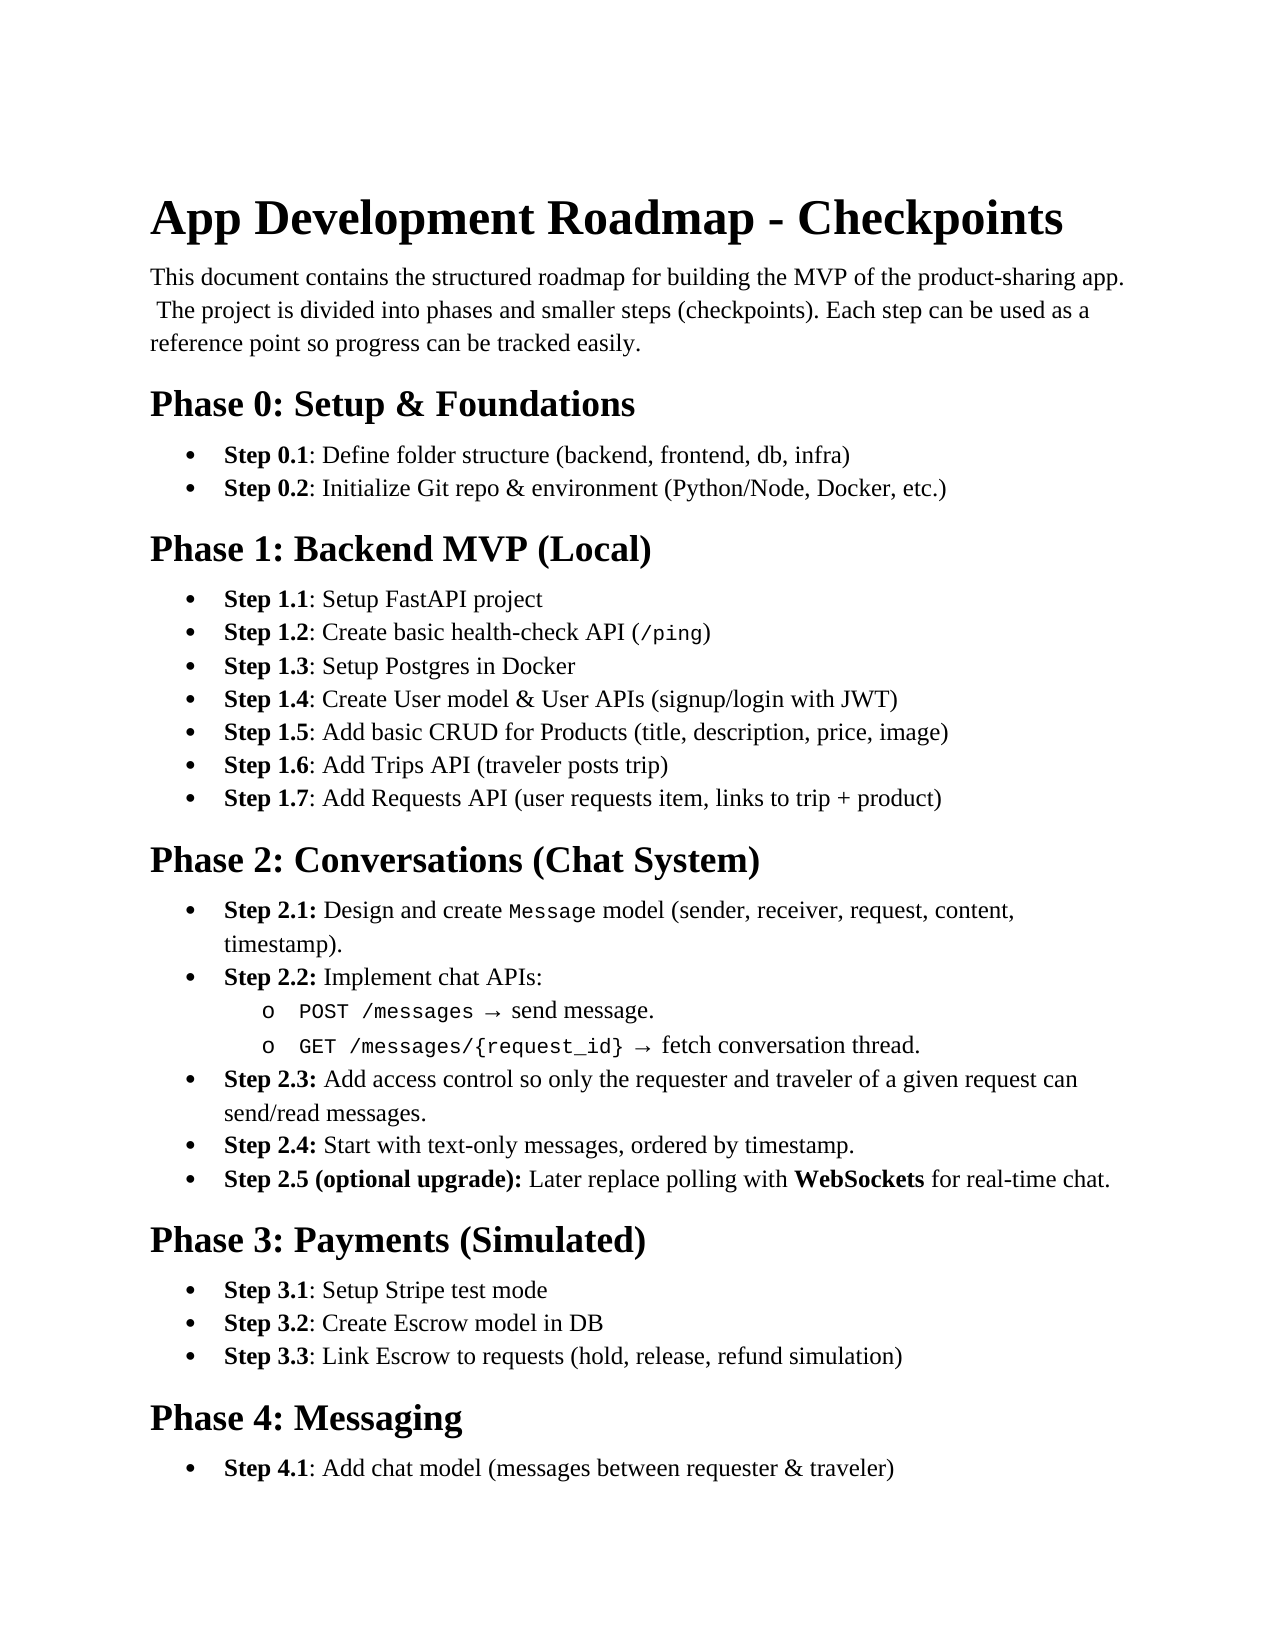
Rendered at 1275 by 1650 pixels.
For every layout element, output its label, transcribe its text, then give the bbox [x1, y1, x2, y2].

list Step 2.2: Implement chat APIs: [186, 962, 1125, 991]
list Step 1.2: Create basic health-check API (/ping) [186, 617, 1125, 647]
subtitle Phase 0: Setup & Foundations [150, 382, 1125, 425]
subtitle Phase 1: Backend MVP (Local) [150, 527, 1125, 570]
list POST /messages → send message. [261, 995, 1125, 1025]
list Step 3.2: Create Escrow model in DB [186, 1308, 1125, 1337]
list GET /messages/{request_id} → fetch conversation thread. [261, 1030, 1125, 1060]
list Step 1.6: Add Trips API (traveler posts trip) [186, 751, 1125, 779]
subtitle App Development Roadmap - Checkpoints [150, 187, 1125, 245]
list Step 4.1: Add chat model (messages between requester & traveler) [186, 1453, 1125, 1482]
list Step 2.5 (optional upgrade): Later replace polling with WebSockets for real-time chat. [186, 1164, 1125, 1192]
subtitle Phase 2: Conversations (Chat System) [150, 837, 1125, 881]
text This document contains the structured roadmap for building the MVP of the product-sharing app. The project is divided into phases and smaller steps (checkpoints). Each step can be used as a reference point so progress can be tracked easily. [150, 262, 1125, 357]
list Step 0.1: Define folder structure (backend, frontend, db, infra) [186, 440, 1125, 468]
subtitle Phase 4: Messaging [150, 1395, 1125, 1438]
list Step 0.2: Initialize Git repo & environment (Python/Node, Docker, etc.) [186, 473, 1125, 501]
list Step 1.5: Add basic CRUD for Products (title, description, price, image) [186, 717, 1125, 746]
list Step 2.1: Design and create Message model (sender, receiver, request, content, timestamp). [186, 895, 1125, 958]
subtitle Phase 3: Payments (Simulated) [150, 1217, 1125, 1261]
list Step 2.4: Start with text-only messages, ordered by timestamp. [186, 1131, 1125, 1159]
list Step 1.3: Setup Postgres in Docker [186, 651, 1125, 680]
list Step 1.7: Add Requests API (user requests item, links to trip + product) [186, 783, 1125, 812]
list Step 3.1: Setup Stripe test mode [186, 1275, 1125, 1304]
list Step 2.3: Add access control so only the requester and traveler of a given request can send/read messages. [186, 1064, 1125, 1126]
list Step 1.4: Create User model & User APIs (signup/login with JWT) [186, 684, 1125, 713]
list Step 1.1: Setup FastAPI project [186, 584, 1125, 613]
list Step 3.3: Link Escrow to requests (hold, release, refund simulation) [186, 1341, 1125, 1370]
